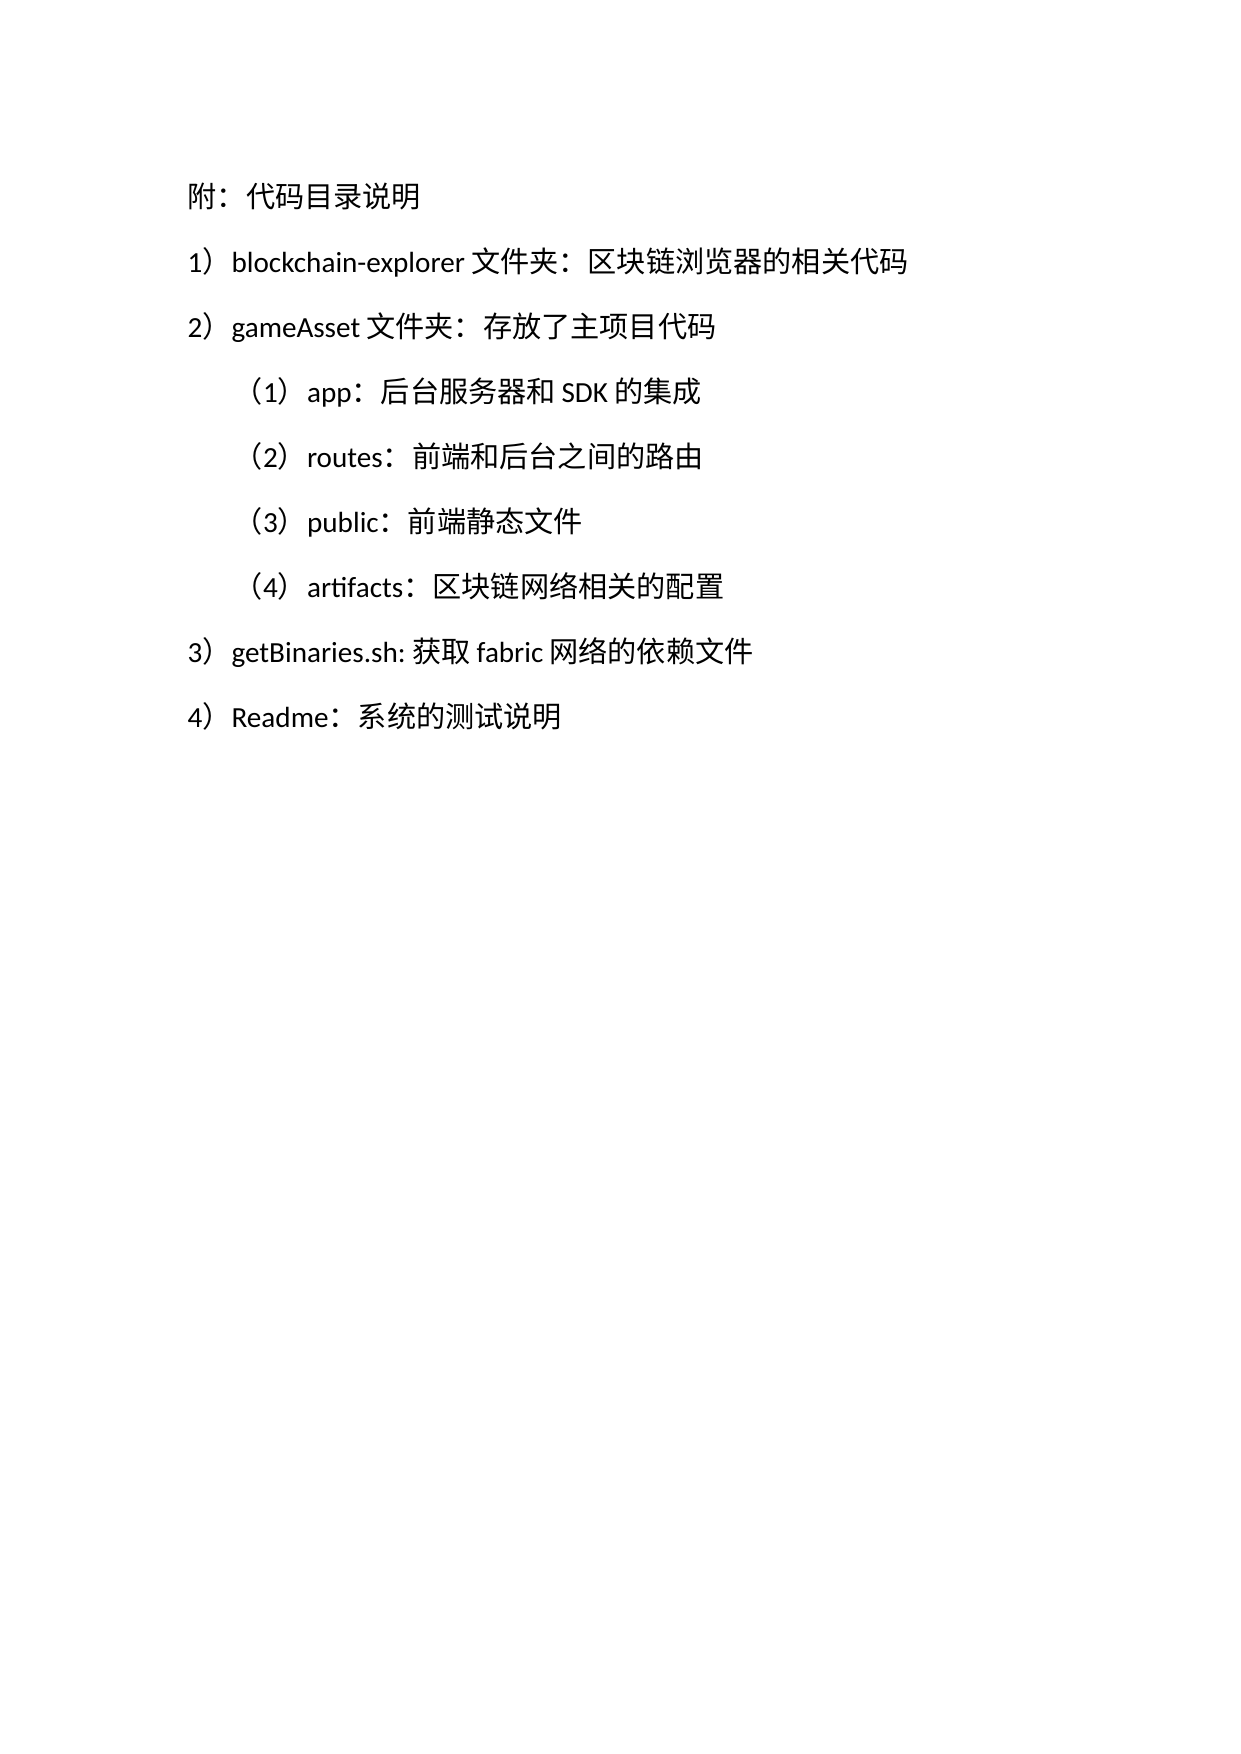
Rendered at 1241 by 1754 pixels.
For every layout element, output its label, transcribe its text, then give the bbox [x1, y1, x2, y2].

text （4）artifacts：区块链网络相关的配置 [187, 552, 1053, 617]
text 3）getBinaries.sh: 获取fabric网络的依赖文件 [187, 617, 1053, 682]
text 4）Readme：系统的测试说明 [187, 682, 1053, 747]
text 2）gameAsset文件夹：存放了主项目代码 [187, 292, 1053, 357]
text （3）public：前端静态文件 [187, 487, 1053, 552]
text （2）routes：前端和后台之间的路由 [187, 422, 1053, 487]
text 附：代码目录说明 [187, 162, 1053, 227]
text 1）blockchain-explorer文件夹：区块链浏览器的相关代码 [187, 227, 1053, 292]
text （1）app：后台服务器和SDK的集成 [187, 357, 1053, 422]
